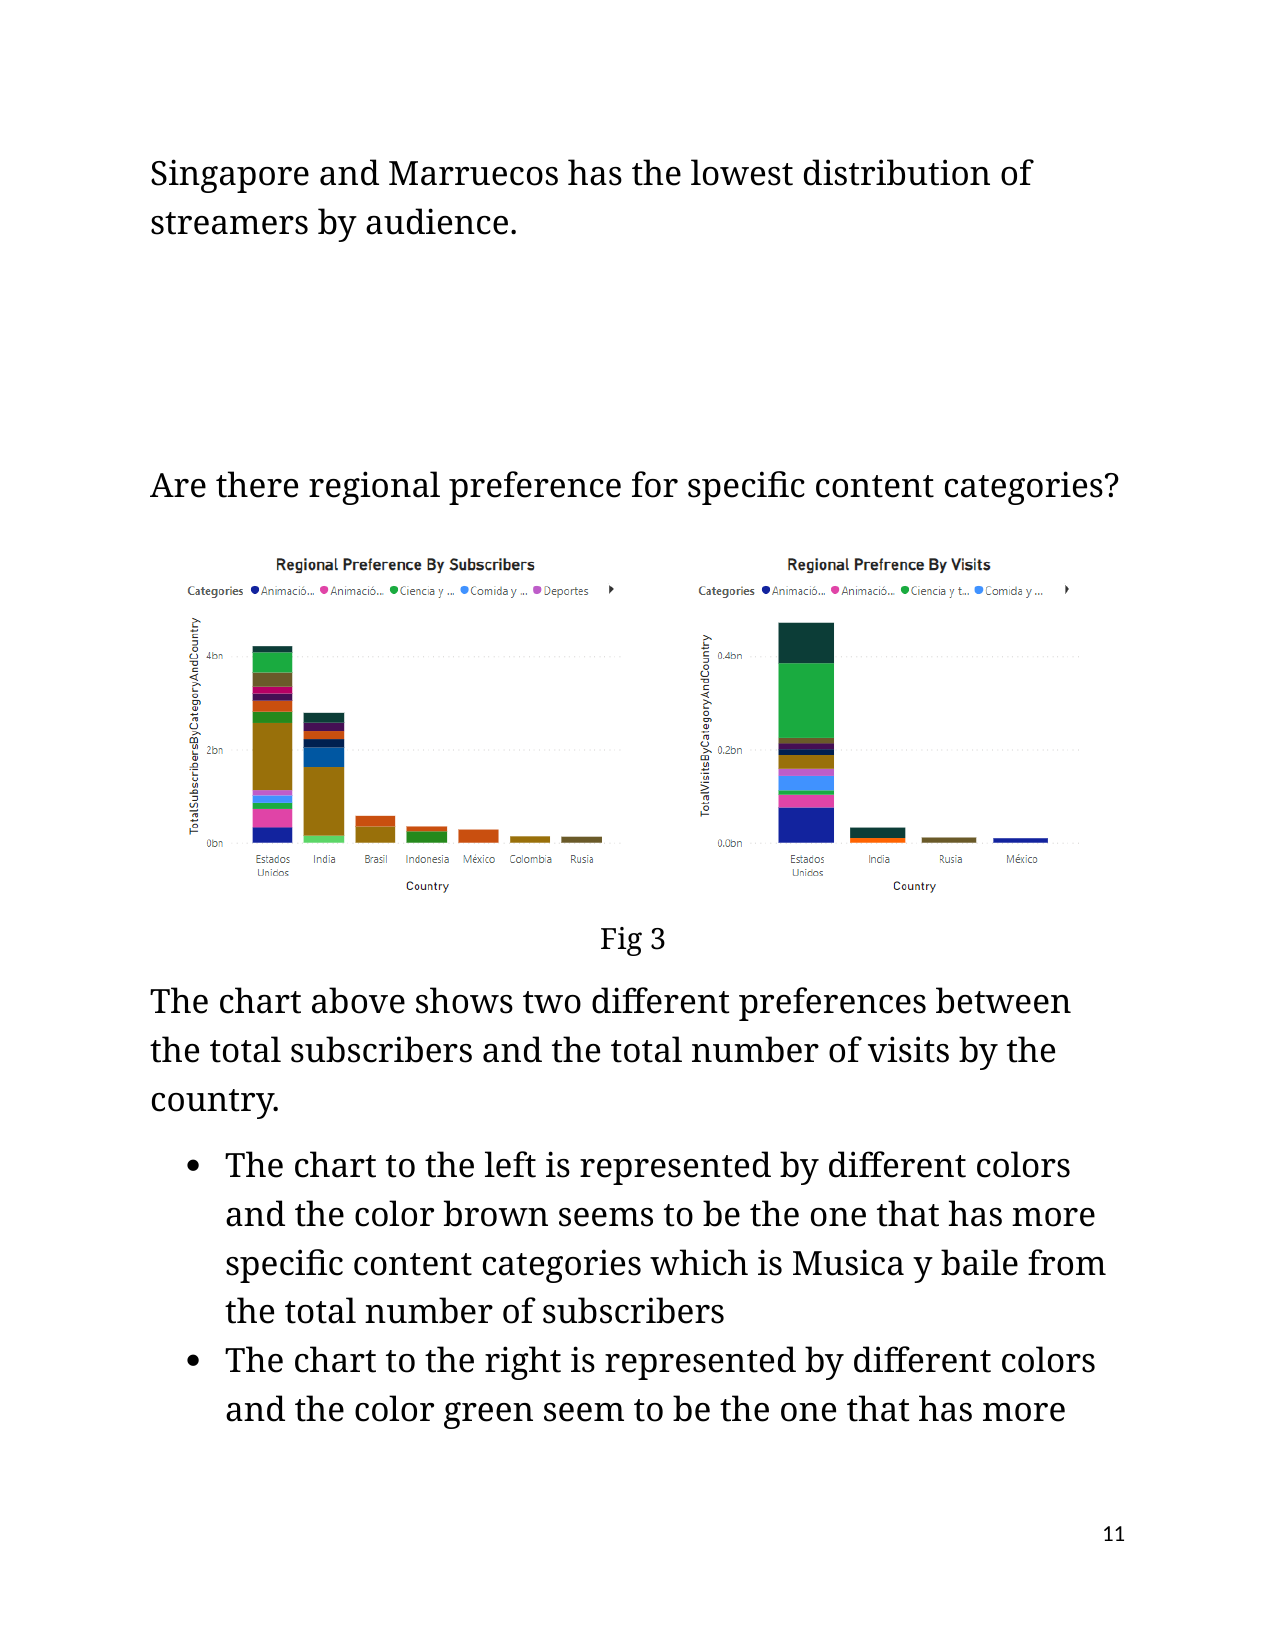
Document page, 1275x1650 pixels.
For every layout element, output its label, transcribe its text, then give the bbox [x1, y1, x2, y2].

text The chart above shows two different preferences between the total subscribers and the total number of visits by the country. [150, 978, 1125, 1121]
picture [150, 527, 1125, 900]
list The chart to the left is represented by different colors and the color brown seems to be the one that has more specific content categories which is Musica y baile from the total number of subscribers [187, 1141, 1125, 1334]
text Singapore and Marruecos has the lowest distribution of streamers by audience. [150, 150, 1125, 244]
text Fig 3 [525, 918, 1125, 958]
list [187, 1337, 1125, 1432]
text Are there regional preference for specific content categories? [150, 461, 1125, 507]
